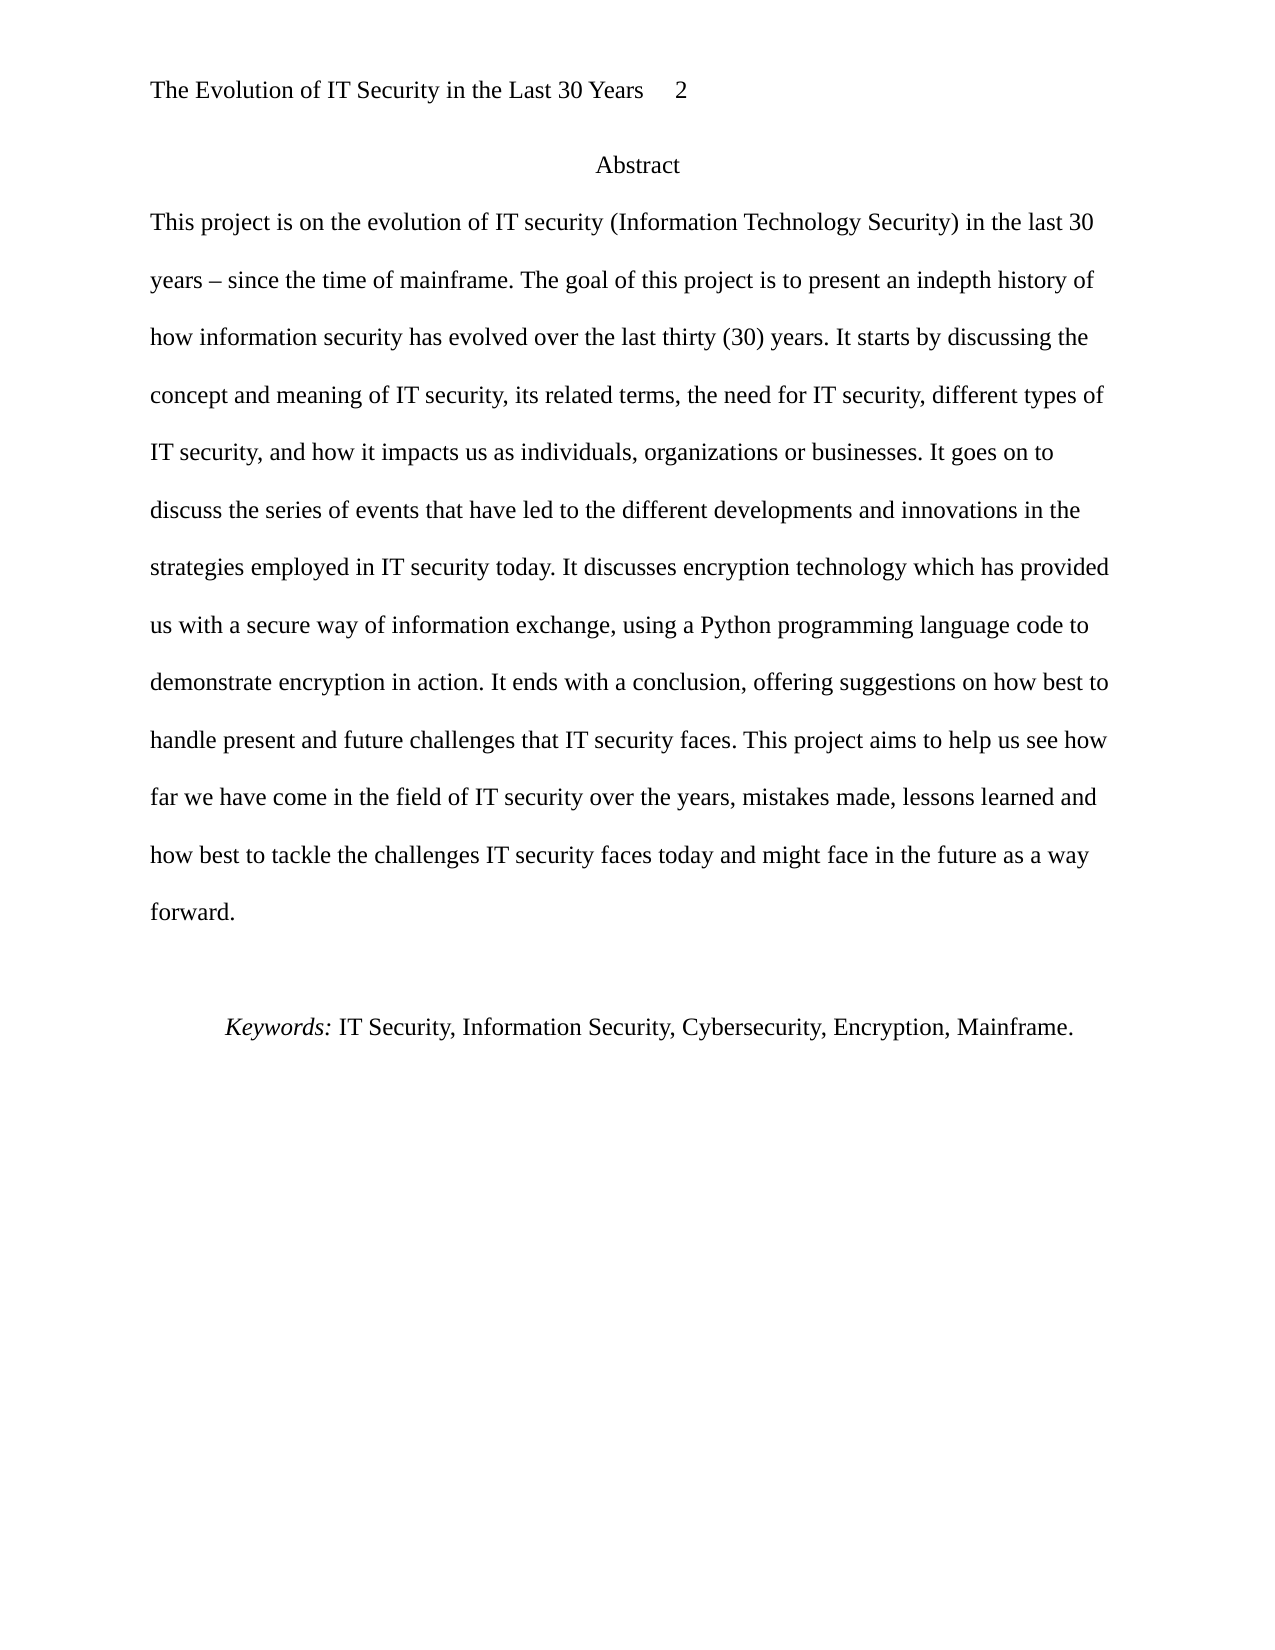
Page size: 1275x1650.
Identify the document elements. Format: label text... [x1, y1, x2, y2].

text Keywords: IT Security, Information Security, Cybersecurity, Encryption, Mainframe. [150, 1012, 1125, 1041]
text This project is on the evolution of IT security (Information Technology Security) in the last 30 years – since the time of mainframe. The goal of this project is to present an indepth history of how information security has evolved over the last thirty (30) years. It starts by discussing the concept and meaning of IT security, its related terms, the need for IT security, different types of IT security, and how it impacts us as individuals, organizations or businesses. It goes on to discuss the series of events that have led to the different developments and innovations in the strategies employed in IT security today. It discusses encryption technology which has provided us with a secure way of information exchange, using a Python programming language code to demonstrate encryption in action. It ends with a conclusion, offering suggestions on how best to handle present and future challenges that IT security faces. This project aims to help us see how far we have come in the field of IT security over the years, mistakes made, lessons learned and how best to tackle the challenges IT security faces today and might face in the future as a way forward. [150, 207, 1125, 926]
